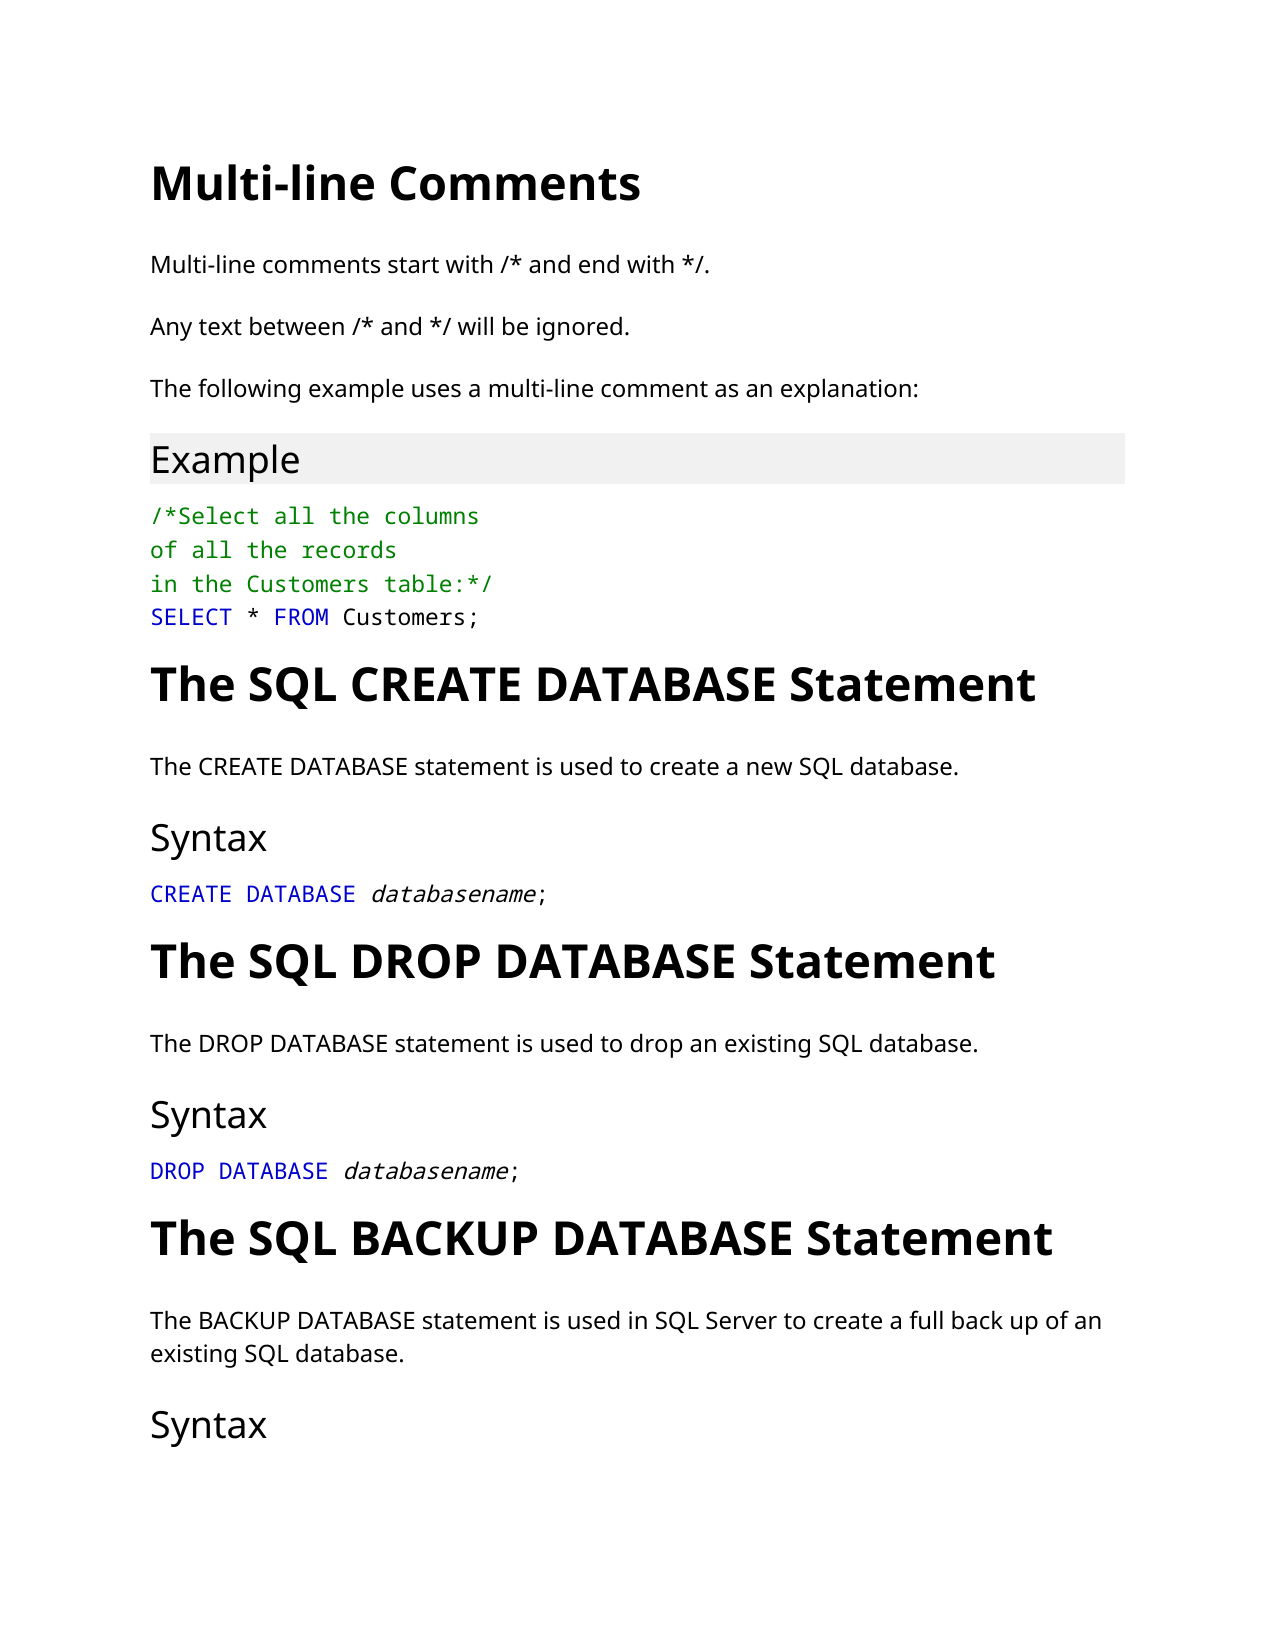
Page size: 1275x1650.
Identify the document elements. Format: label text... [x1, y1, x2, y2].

subtitle Syntax [150, 1398, 1125, 1449]
text Multi-line comments start with /* and end with */. [150, 248, 1125, 281]
text /*Select all the columns of all the records in the Customers table:*/ SELECT * FROM Customers; [150, 500, 1125, 633]
text Any text between /* and */ will be ignored. [150, 310, 1125, 342]
subtitle The SQL CREATE DATABASE Statement [150, 652, 1125, 716]
subtitle The SQL BACKUP DATABASE Statement [150, 1206, 1125, 1269]
text The BACKUP DATABASE statement is used in SQL Server to create a full back up of an existing SQL database. [150, 1304, 1125, 1369]
subtitle Example [150, 433, 1125, 484]
text CREATE DATABASE databasename; [150, 878, 1125, 909]
text The DROP DATABASE statement is used to drop an existing SQL database. [150, 1027, 1125, 1059]
subtitle Syntax [150, 1089, 1125, 1140]
subtitle Syntax [150, 812, 1125, 863]
text The CREATE DATABASE statement is used to create a new SQL database. [150, 750, 1125, 782]
subtitle The SQL DROP DATABASE Statement [150, 929, 1125, 993]
text DROP DATABASE databasename; [150, 1155, 1125, 1187]
text The following example uses a multi-line comment as an explanation: [150, 372, 1125, 404]
subtitle Multi-line Comments [150, 150, 1125, 214]
